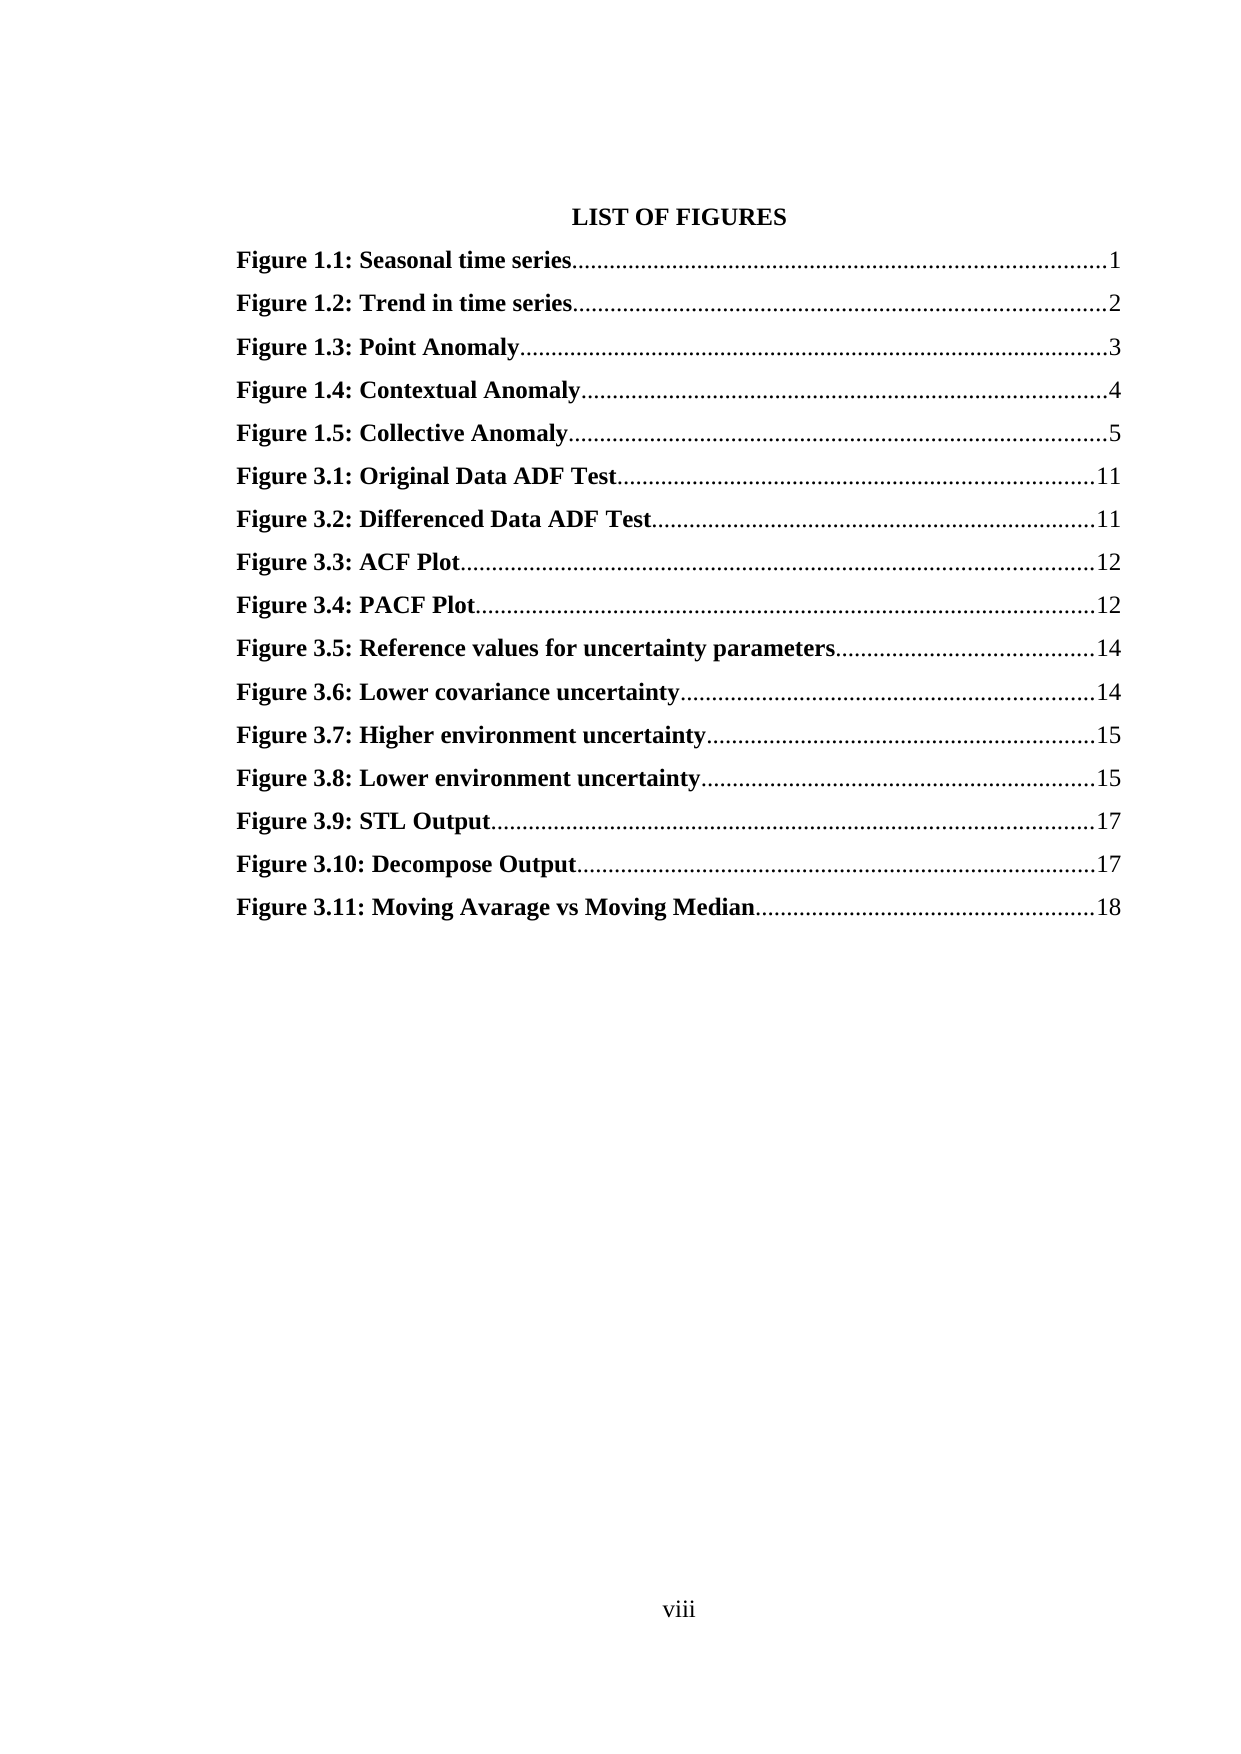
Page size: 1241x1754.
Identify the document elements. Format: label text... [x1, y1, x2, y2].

text Figure 3.4: PACF Plot 12 [236, 590, 1122, 619]
text Figure 3.8: Lower environment uncertainty 15 [236, 763, 1122, 792]
text Figure 3.7: Higher environment uncertainty 15 [236, 720, 1122, 748]
text Figure 3.5: Reference values for uncertainty parameters 14 [236, 633, 1122, 662]
text Figure 3.6: Lower covariance uncertainty 14 [236, 677, 1122, 705]
text Figure 3.10: Decompose Output 17 [236, 849, 1122, 878]
text Figure 1.3: Point Anomaly 3 [236, 332, 1122, 360]
text Figure 1.2: Trend in time series 2 [236, 288, 1122, 317]
subtitle LIST OF FIGURES [236, 202, 1122, 231]
text Figure 3.3: ACF Plot 12 [236, 547, 1122, 576]
text Figure 3.9: STL Output 17 [236, 806, 1122, 835]
text Figure 1.1: Seasonal time series 1 [236, 245, 1122, 274]
text Figure 1.4: Contextual Anomaly 4 [236, 375, 1122, 403]
text Figure 3.1: Original Data ADF Test 11 [236, 461, 1122, 490]
text Figure 3.11: Moving Avarage vs Moving Median 18 [236, 892, 1122, 921]
text Figure 3.2: Differenced Data ADF Test 11 [236, 504, 1122, 533]
text Figure 1.5: Collective Anomaly 5 [236, 418, 1122, 447]
